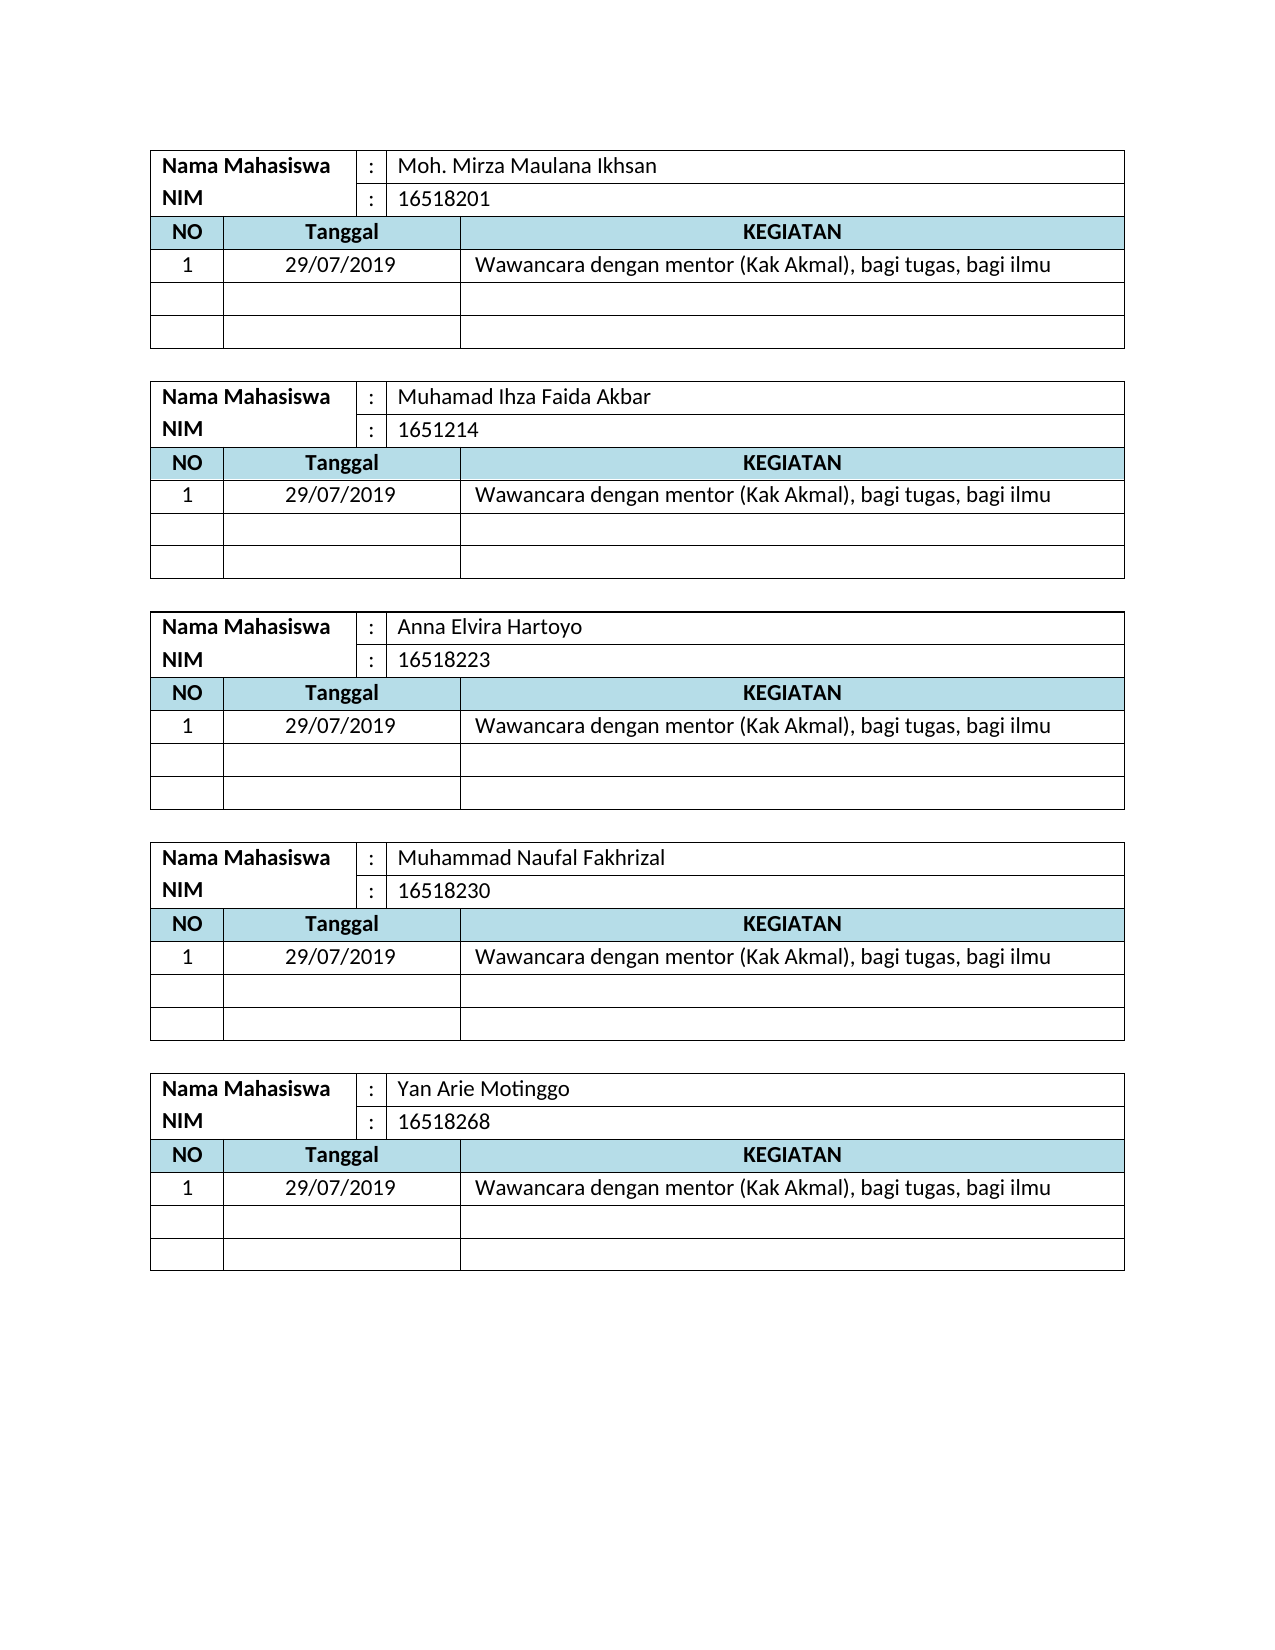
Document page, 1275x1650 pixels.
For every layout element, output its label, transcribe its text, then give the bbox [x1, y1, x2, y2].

table_header : [357, 613, 386, 644]
table_header Nama Mahasiswa NIM [151, 151, 356, 216]
table_cell [461, 975, 1124, 1007]
table_cell [461, 283, 1124, 314]
table_cell Wawancara dengan mentor (Kak Akmal), bagi tugas, bagi ilmu [461, 942, 1124, 974]
table_cell 16518201 [387, 184, 1124, 216]
table_header Moh. Mirza Maulana Ikhsan [387, 151, 1124, 183]
table_cell [151, 546, 223, 578]
table_cell KEGIATAN [461, 448, 1124, 479]
table_header Nama Mahasiswa NIM [151, 382, 356, 447]
table_cell KEGIATAN [461, 678, 1124, 710]
table_cell [151, 777, 223, 809]
table_cell 29/07/2019 [224, 250, 460, 282]
table_cell Wawancara dengan mentor (Kak Akmal), bagi tugas, bagi ilmu [461, 250, 1124, 282]
table_header Muhamad Ihza Faida Akbar [387, 382, 1124, 414]
table_cell [224, 1239, 460, 1270]
table_header Muhammad Naufal Fakhrizal [387, 843, 1124, 875]
table_cell KEGIATAN [461, 217, 1124, 249]
table_cell : [357, 645, 386, 677]
table_cell Tanggal [224, 448, 460, 479]
table_cell 29/07/2019 [224, 481, 460, 512]
table_cell 29/07/2019 [224, 1173, 460, 1204]
table_cell [224, 975, 460, 1007]
table_cell 1 [151, 250, 223, 282]
table_cell [151, 975, 223, 1007]
table_cell [461, 744, 1124, 776]
table_cell 16518230 [387, 876, 1124, 908]
table_cell Wawancara dengan mentor (Kak Akmal), bagi tugas, bagi ilmu [461, 711, 1124, 743]
table_cell [461, 514, 1124, 545]
table_header Nama Mahasiswa NIM [151, 843, 356, 908]
table_cell Wawancara dengan mentor (Kak Akmal), bagi tugas, bagi ilmu [461, 481, 1124, 512]
table_cell : [357, 184, 386, 216]
table_cell Tanggal [224, 1140, 460, 1172]
table_cell 1 [151, 711, 223, 743]
table_header : [357, 382, 386, 414]
table_cell NO [151, 1140, 223, 1172]
table_cell KEGIATAN [461, 1140, 1124, 1172]
table_header Yan Arie Motinggo [387, 1074, 1124, 1106]
table_cell : [357, 876, 386, 908]
table_cell NO [151, 217, 223, 249]
table_cell [461, 1008, 1124, 1040]
table_cell : [357, 415, 386, 447]
table_cell Tanggal [224, 217, 460, 249]
table_cell [224, 744, 460, 776]
table_cell 1 [151, 942, 223, 974]
table_cell Wawancara dengan mentor (Kak Akmal), bagi tugas, bagi ilmu [461, 1173, 1124, 1204]
table_cell 29/07/2019 [224, 711, 460, 743]
table_cell [151, 1239, 223, 1270]
table_cell [461, 777, 1124, 809]
table_cell 16518268 [387, 1107, 1124, 1139]
table_cell [151, 316, 223, 347]
table_cell [224, 1206, 460, 1237]
table_cell 1 [151, 1173, 223, 1204]
table_cell [461, 316, 1124, 347]
table_cell [461, 1206, 1124, 1237]
table_cell [224, 514, 460, 545]
table_header Anna Elvira Hartoyo [387, 613, 1124, 644]
table_cell [224, 1008, 460, 1040]
table_cell [224, 283, 460, 314]
table_cell [224, 316, 460, 347]
table_cell Tanggal [224, 909, 460, 941]
table_cell [151, 514, 223, 545]
table_cell [461, 1239, 1124, 1270]
table_cell NO [151, 909, 223, 941]
table_cell NO [151, 448, 223, 479]
table_header : [357, 151, 386, 183]
table_cell [224, 546, 460, 578]
table_cell [151, 1206, 223, 1237]
table_cell [224, 777, 460, 809]
table_cell [151, 1008, 223, 1040]
table_cell [151, 283, 223, 314]
table_header : [357, 843, 386, 875]
table_cell Tanggal [224, 678, 460, 710]
table_header Nama Mahasiswa NIM [151, 1074, 356, 1139]
table_cell KEGIATAN [461, 909, 1124, 941]
table_cell [151, 744, 223, 776]
table_cell 29/07/2019 [224, 942, 460, 974]
table_header Nama Mahasiswa NIM [151, 613, 356, 677]
table_cell : [357, 1107, 386, 1139]
table_cell [461, 546, 1124, 578]
table_cell 16518223 [387, 645, 1124, 677]
table_cell NO [151, 678, 223, 710]
table_header : [357, 1074, 386, 1106]
table_cell 1651214 [387, 415, 1124, 447]
table_cell 1 [151, 481, 223, 512]
